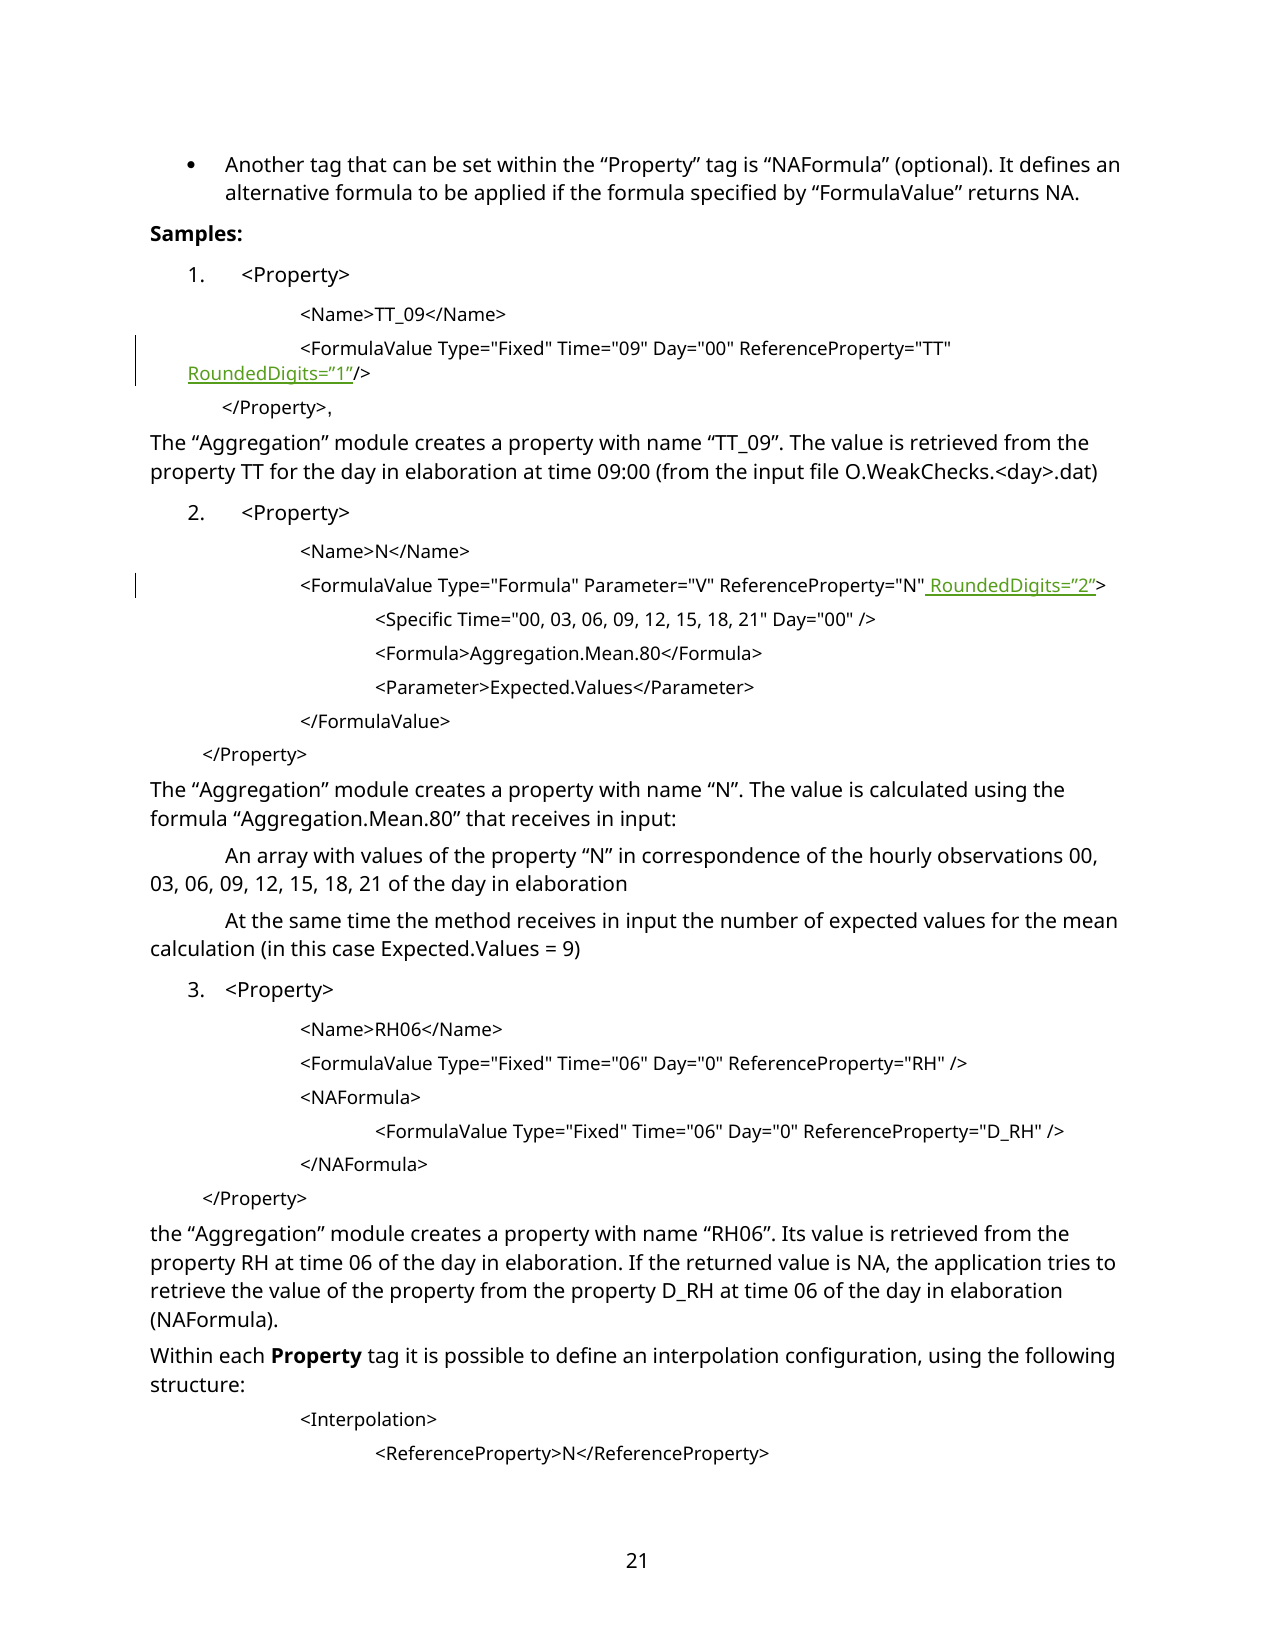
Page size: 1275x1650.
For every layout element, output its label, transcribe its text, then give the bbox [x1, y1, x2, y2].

text <NAFormula> [187, 1084, 1125, 1109]
text The “Aggregation” module creates a property with name “N”. The value is calculated using the formula “Aggregation.Mean.80” that receives in input: [150, 776, 1125, 832]
list <Property> [187, 975, 1125, 1004]
text </Property> [187, 742, 1125, 767]
text </Property>, [187, 394, 1125, 420]
text the “Aggregation” module creates a property with name “RH06”. Its value is retrieved from the property RH at time 06 of the day in elaboration. If the returned value is NA, the application tries to retrieve the value of the property from the property D_RH at time 06 of the day in elaboration (NAFormula). [150, 1219, 1125, 1333]
text <FormulaValue Type="Formula" Parameter="V" ReferenceProperty="N"> [187, 572, 1125, 598]
text </Property> [187, 1186, 1125, 1211]
text <FormulaValue Type="Fixed" Time="09" Day="00" ReferenceProperty="TT" /> [187, 335, 1125, 386]
text <Parameter>Expected.Values</Parameter> [187, 674, 1125, 699]
text <Name>TT_09</Name> [187, 301, 1125, 327]
text The “Aggregation” module creates a property with name “TT_09”. The value is retrieved from the property TT for the day in elaboration at time 09:00 (from the input file O.WeakChecks.<day>.dat) [150, 428, 1125, 485]
text At the same time the method receives in input the number of expected values for the mean calculation (in this case Expected.Values = 9) [150, 906, 1125, 963]
text <ReferenceProperty>N</ReferenceProperty> [187, 1441, 1125, 1466]
text <Name>RH06</Name> [187, 1016, 1125, 1042]
text <FormulaValue Type="Fixed" Time="06" Day="0" ReferenceProperty="D_RH" /> [187, 1118, 1125, 1143]
text <Specific Time="00, 03, 06, 09, 12, 15, 18, 21" Day="00" /> [187, 606, 1125, 632]
text Samples: [150, 219, 1125, 248]
text <Name>N</Name> [187, 539, 1125, 564]
text <FormulaValue Type="Fixed" Time="06" Day="0" ReferenceProperty="RH" /> [187, 1050, 1125, 1076]
text <Formula>Aggregation.Mean.80</Formula> [187, 640, 1125, 666]
text </FormulaValue> [187, 708, 1125, 733]
text </NAFormula> [187, 1152, 1125, 1177]
text Within each Property tag it is possible to define an interpolation configuration, using the following structure: [150, 1342, 1125, 1398]
text <Interpolation> [187, 1407, 1125, 1432]
text An array with values of the property “N” in correspondence of the hourly observations 00, 03, 06, 09, 12, 15, 18, 21 of the day in elaboration [150, 841, 1125, 898]
list <Property> [187, 260, 1125, 289]
list <Property> [187, 498, 1125, 526]
list Another tag that can be set within the “Property” tag is “NAFormula” (optional). It defines an alternative formula to be applied if the formula specified by “FormulaValue” returns NA. [187, 150, 1125, 207]
